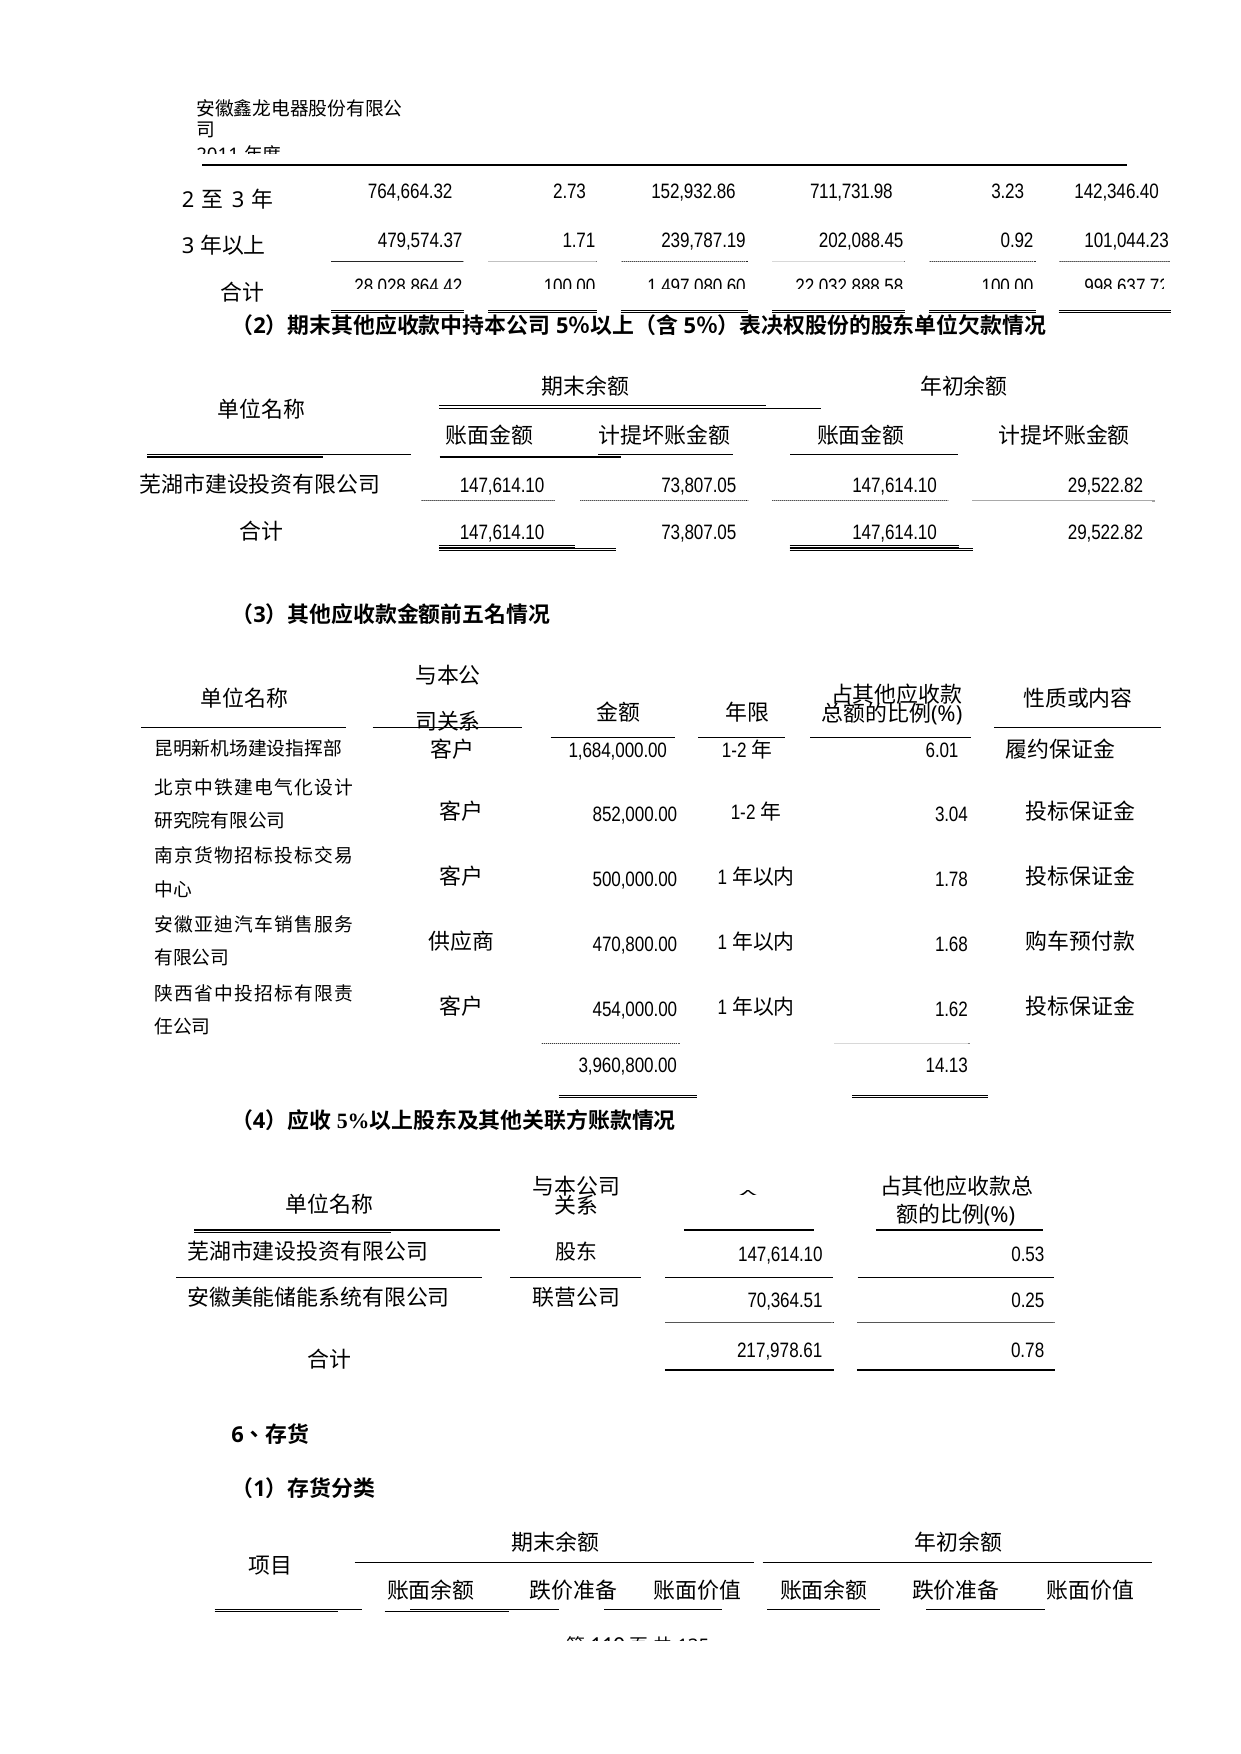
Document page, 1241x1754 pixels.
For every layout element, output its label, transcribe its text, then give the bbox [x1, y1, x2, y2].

text 账面金额 计提坏账金额 账面金额 计提坏账金额 [445, 420, 1184, 450]
text （2）期末其他应收款中持本公司 5％以上（含 5％）表决权股份的股东单位欠款情况 [231, 310, 1184, 339]
text 期末余额 年初余额 [329, 1530, 1184, 1556]
text 合计 [220, 277, 1184, 307]
text 账面余额 跌价准备 账面价值 账面余额 跌价准备 账面价值 [336, 1578, 1184, 1604]
text 合计 217,978.61 0.78 [307, 1334, 1184, 1373]
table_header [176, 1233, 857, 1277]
text 芜湖市建设投资有限公司 147,614.10 73,807.05 147,614.10 29,522.82 [139, 469, 1184, 499]
text 单位名称 [201, 683, 290, 713]
text 单位名称 与本公司 关系 [285, 1169, 620, 1220]
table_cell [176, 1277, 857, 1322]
text 单位名称 [217, 394, 307, 424]
text 与本公 司关系 [415, 660, 483, 736]
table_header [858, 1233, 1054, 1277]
picture [662, 1319, 1058, 1327]
picture [418, 499, 1156, 505]
text （3）其他应收款金额前五名情况 [231, 599, 1184, 629]
text 陕西省中投招标有限责 任公司 [154, 980, 356, 1039]
text 安徽亚迪汽车销售服务 有限公司 [154, 911, 356, 970]
text （1）存货分类 [231, 1473, 1184, 1503]
picture [538, 1040, 973, 1048]
text （4）应收 5%以上股东及其他关联方账款情况 [231, 1105, 771, 1134]
text 6、存货 [231, 1419, 1184, 1449]
text 南京货物招标投标交易 中心 [154, 843, 356, 901]
text 2至 3年 764,664.32 2.73 152,932.86 711,731.98 3.23 142,346.40 [182, 174, 1184, 214]
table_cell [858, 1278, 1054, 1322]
text 3 年以上 [182, 230, 1184, 260]
text 项目 [248, 1556, 1184, 1578]
text 期末余额 年初余额 [541, 371, 1184, 401]
text 合计 147,614.10 73,807.05 147,614.10 29,522.82 [239, 516, 1184, 545]
text 性质或内容 [1023, 683, 1184, 713]
text 金额 年限 占其他应收款 总额的比例(%) [591, 677, 962, 728]
text 北京中铁建电气化设计 研究院有限公司 [154, 774, 356, 833]
text 占其他应收款总 额的比例(%) [880, 1172, 1036, 1228]
text 昆明新机场建设指挥部 客户 1,684,000.00 1-2 年 6.01 履约保证金 [154, 736, 1184, 763]
picture [328, 259, 1173, 266]
